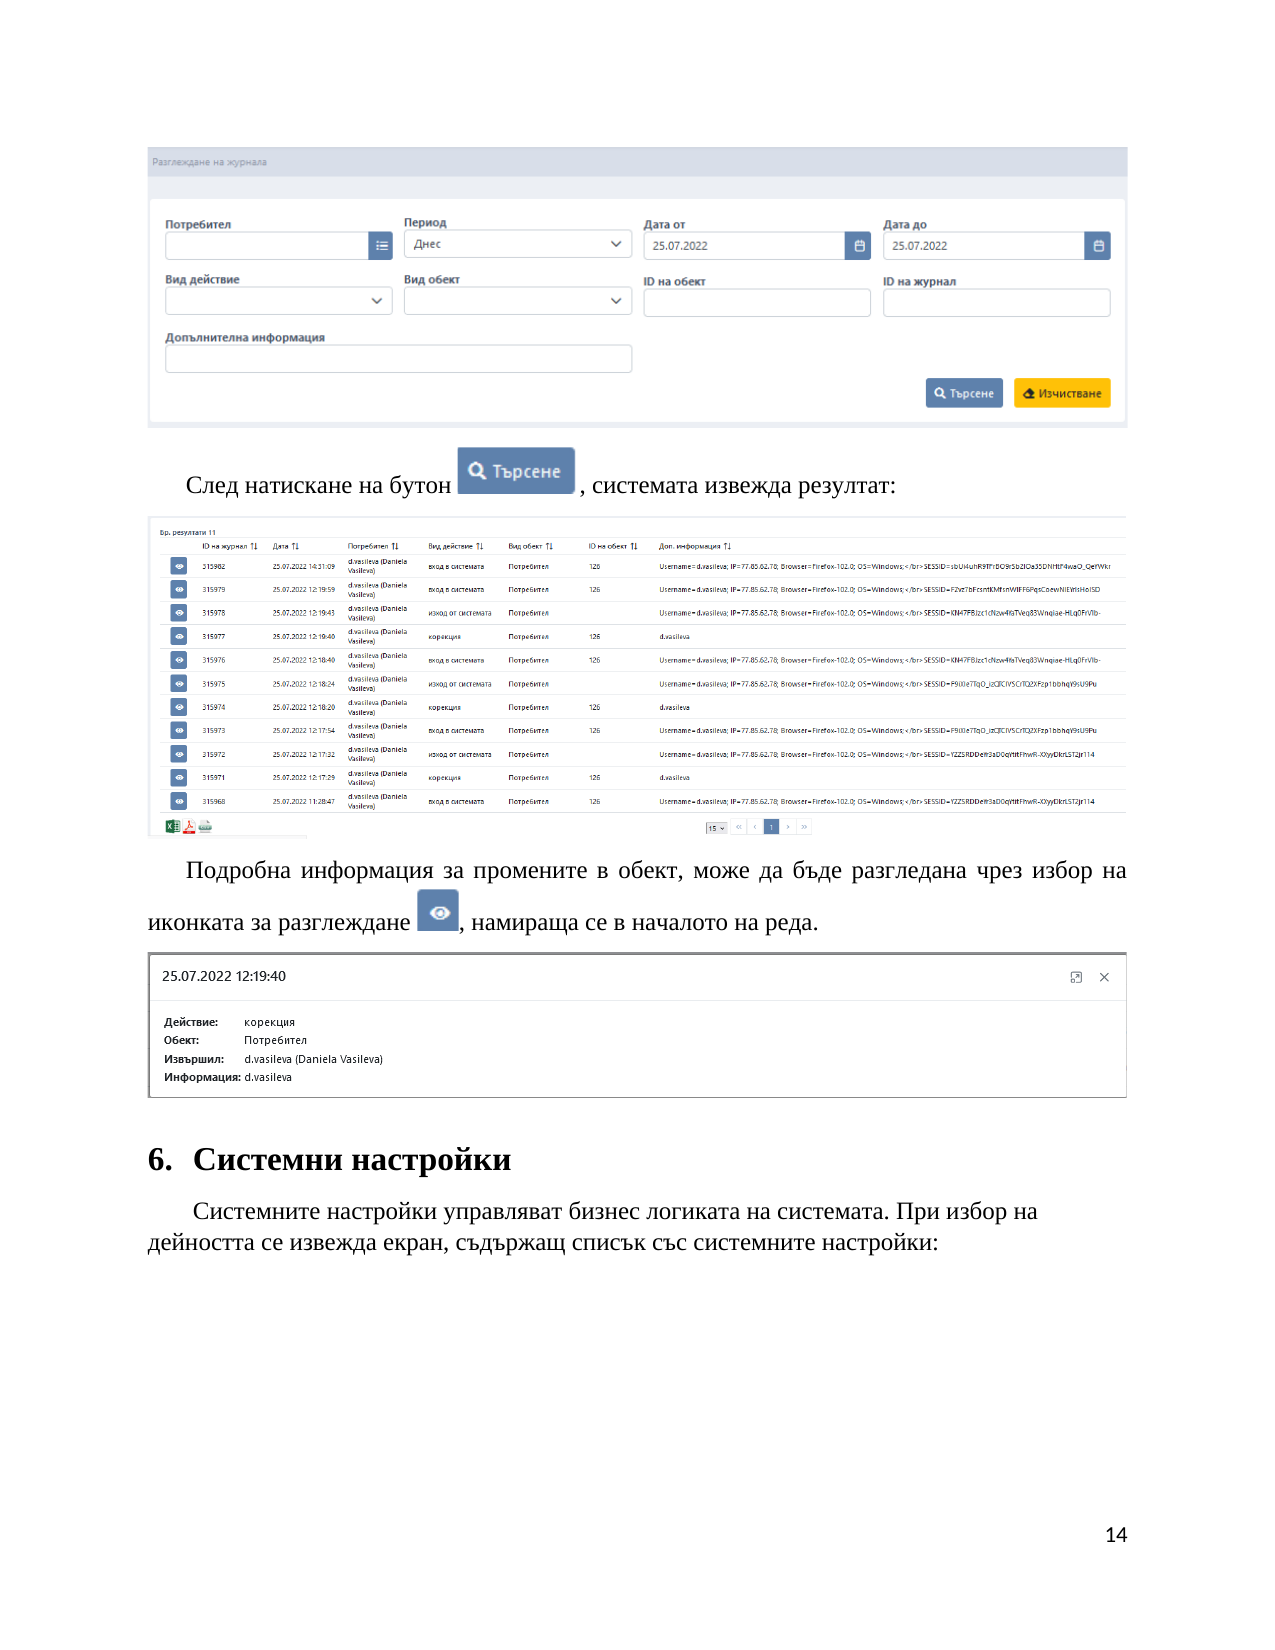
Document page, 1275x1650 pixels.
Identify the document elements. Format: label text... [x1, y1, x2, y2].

picture [457, 446, 580, 494]
text Подробна информация за промените в обект, може да бъде разгледана чрез избор на иконката за разглеждане , намираща се в началото на реда. [148, 855, 1127, 936]
text След натискане на бутон , системата извежда резултат: [148, 446, 1127, 499]
subtitle Системни настройки [148, 1139, 1127, 1178]
picture [147, 516, 1126, 839]
picture [147, 147, 1128, 428]
picture [416, 888, 459, 931]
text Системните настройки управляват бизнес логиката на системата. При избор на дейността се извежда екран, съдържащ списък със системните настройки: [148, 1196, 1127, 1256]
picture [147, 952, 1127, 1098]
